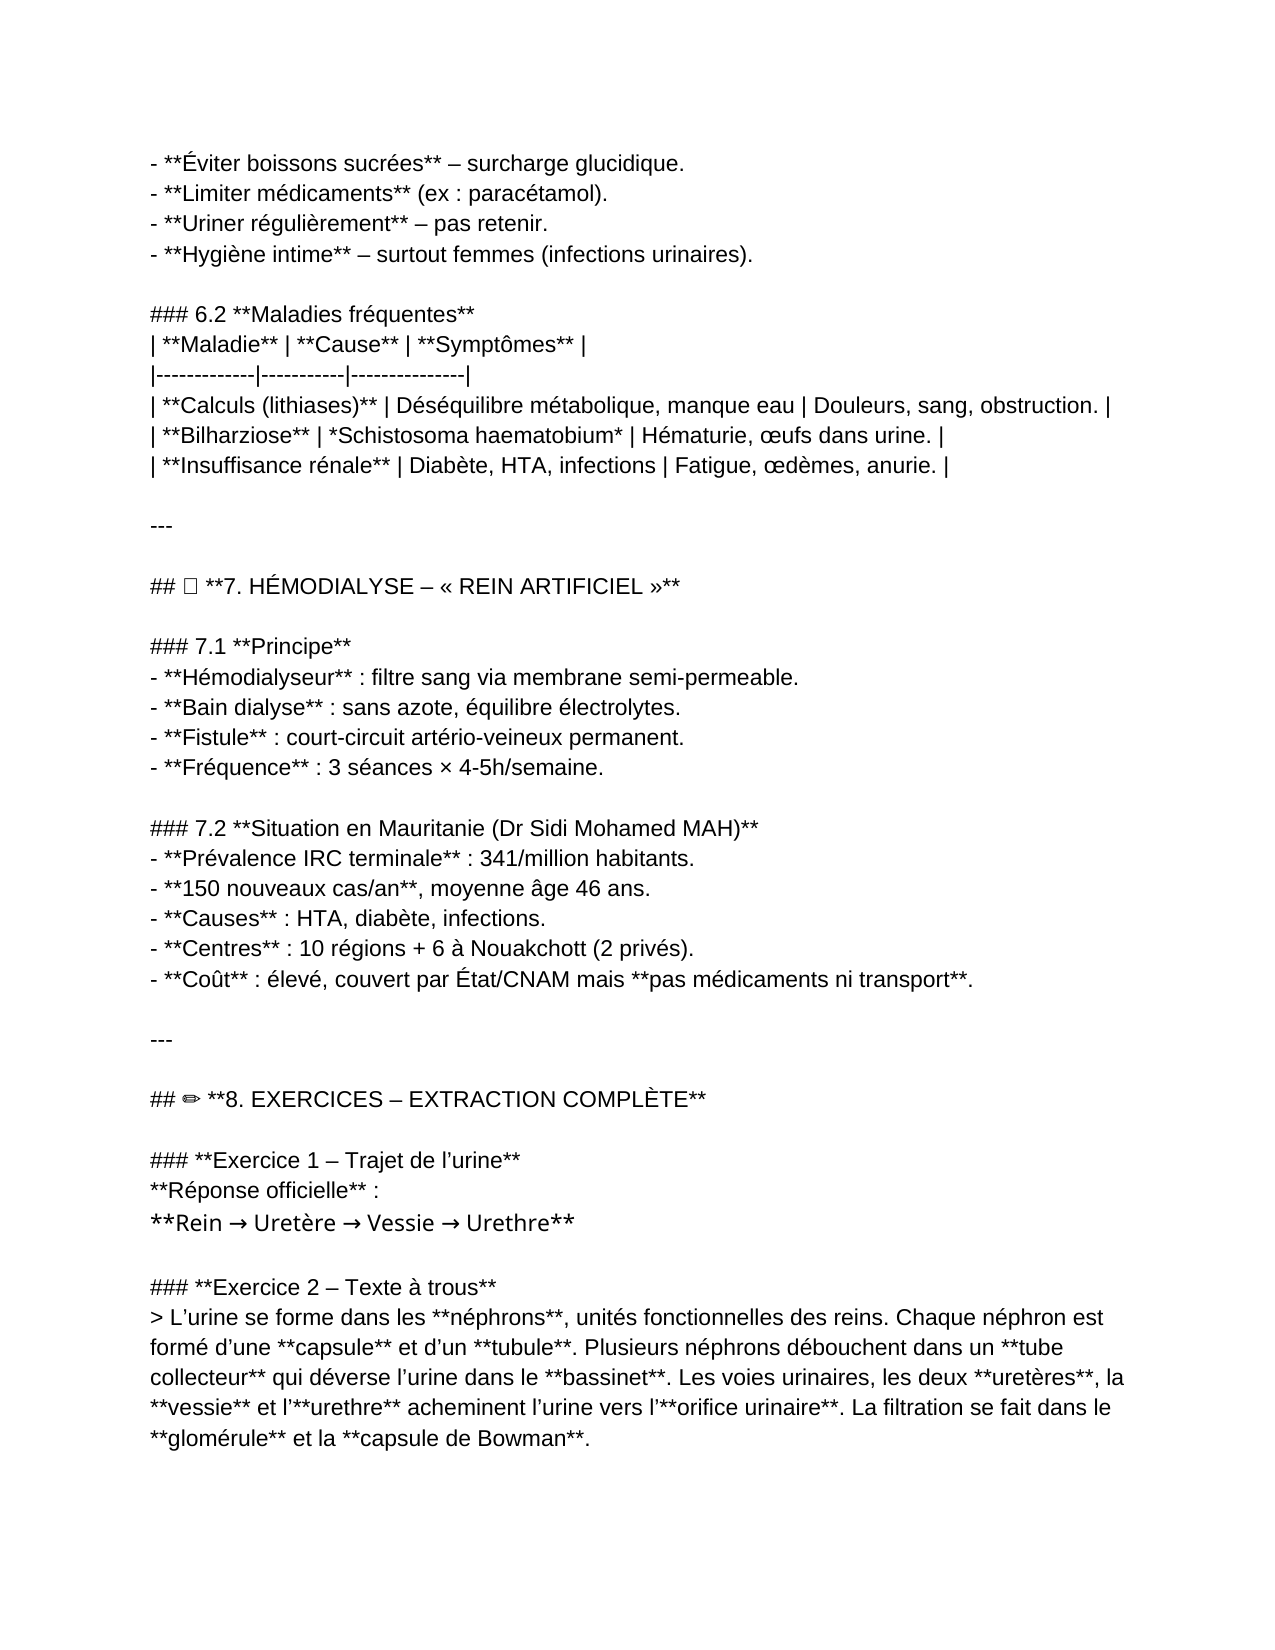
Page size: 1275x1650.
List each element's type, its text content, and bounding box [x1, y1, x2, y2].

text - **Bain dialyse** : sans azote, équilibre électrolytes. [150, 694, 1125, 720]
text ## 🏥 **7. HÉMODIALYSE – « REIN ARTIFICIEL »** [150, 573, 1125, 599]
text ### 7.2 **Situation en Mauritanie (Dr Sidi Mohamed MAH)** [150, 814, 1125, 841]
text - **150 nouveaux cas/an**, moyenne âge 46 ans. [150, 875, 1125, 901]
text - **Hémodialyseur** : filtre sang via membrane semi-permeable. [150, 663, 1125, 690]
text --- [150, 1026, 1125, 1052]
text ### 6.2 **Maladies fréquentes** [150, 301, 1125, 327]
text - **Causes** : HTA, diabète, infections. [150, 905, 1125, 932]
text ### **Exercice 2 – Texte à trous** [150, 1273, 1125, 1300]
text | **Calculs (lithiases)** | Déséquilibre métabolique, manque eau | Douleurs, sang, obstruction. | [150, 392, 1125, 418]
text ## ✏️ **8. EXERCICES – EXTRACTION COMPLÈTE** [150, 1086, 1125, 1113]
text - **Fréquence** : 3 séances × 4-5h/semaine. [150, 754, 1125, 781]
text - **Hygiène intime** – surtout femmes (infections urinaires). [150, 241, 1125, 267]
text - **Éviter boissons sucrées** – surcharge glucidique. [150, 150, 1125, 176]
text - **Limiter médicaments** (ex : paracétamol). [150, 180, 1125, 207]
text - **Centres** : 10 régions + 6 à Nouakchott (2 privés). [150, 935, 1125, 962]
text - **Prévalence IRC terminale** : 341/million habitants. [150, 845, 1125, 871]
text ### 7.1 **Principe** [150, 633, 1125, 660]
text | **Bilharziose** | *Schistosoma haematobium* | Hématurie, œufs dans urine. | [150, 422, 1125, 448]
text --- [150, 512, 1125, 539]
text | **Maladie** | **Cause** | **Symptômes** | [150, 331, 1125, 358]
text | **Insuffisance rénale** | Diabète, HTA, infections | Fatigue, œdèmes, anurie. | [150, 452, 1125, 478]
text - **Uriner régulièrement** – pas retenir. [150, 210, 1125, 237]
text - **Coût** : élevé, couvert par État/CNAM mais **pas médicaments ni transport**. [150, 966, 1125, 992]
text **Réponse officielle** : [150, 1177, 1125, 1203]
text |-------------|-----------|---------------| [150, 361, 1125, 388]
text > L’urine se forme dans les **néphrons**, unités fonctionnelles des reins. Chaque néphron est formé d’une **capsule** et d’un **tubule**. Plusieurs néphrons débouchent dans un **tube collecteur** qui déverse l’urine dans le **bassinet**. Les voies urinaires, les deux **uretères**, la **vessie** et l’**urethre** acheminent l’urine vers l’**orifice urinaire**. La filtration se fait dans le **glomérule** et la **capsule de Bowman**. [150, 1304, 1125, 1451]
text ### **Exercice 1 – Trajet de l’urine** [150, 1147, 1125, 1173]
text **Rein → Uretère → Vessie → Urethre** [150, 1207, 1125, 1238]
text - **Fistule** : court-circuit artério-veineux permanent. [150, 724, 1125, 750]
